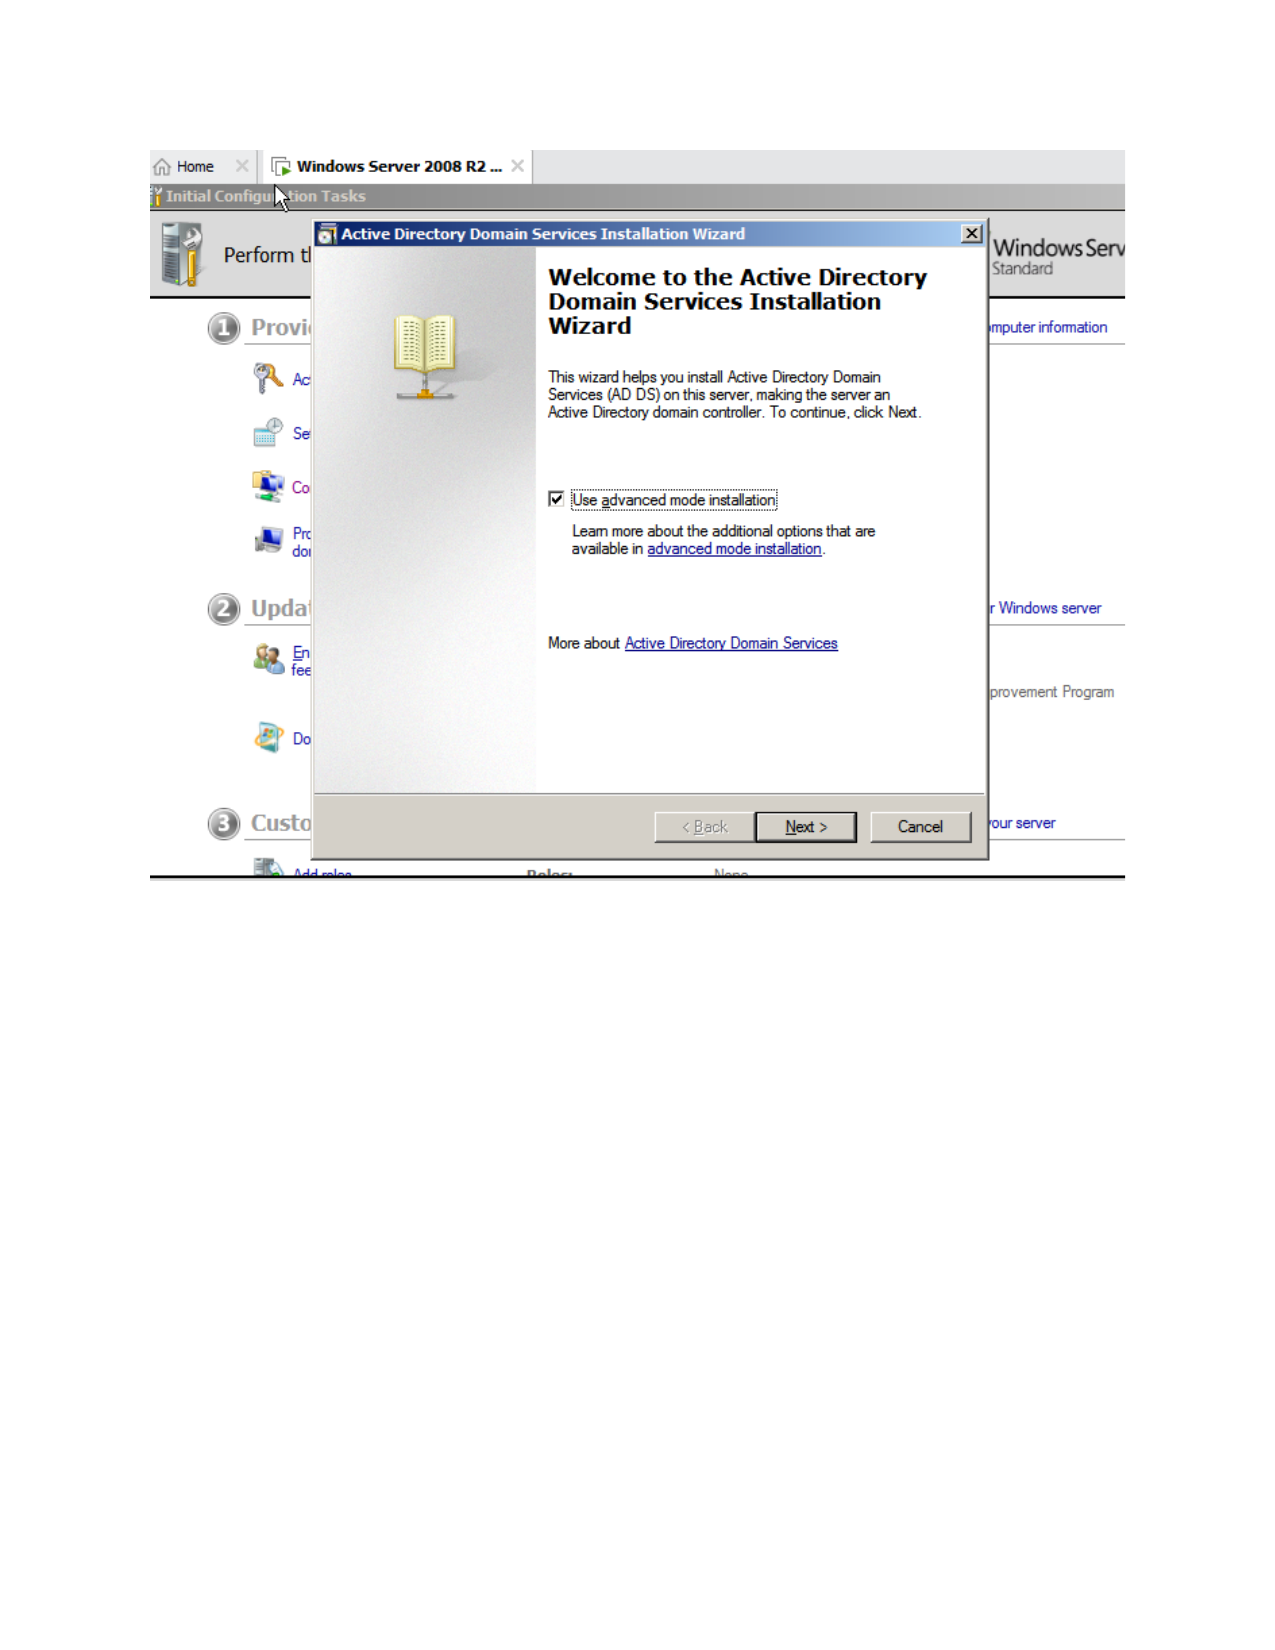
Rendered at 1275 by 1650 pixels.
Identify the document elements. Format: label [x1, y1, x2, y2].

picture [150, 150, 1125, 881]
